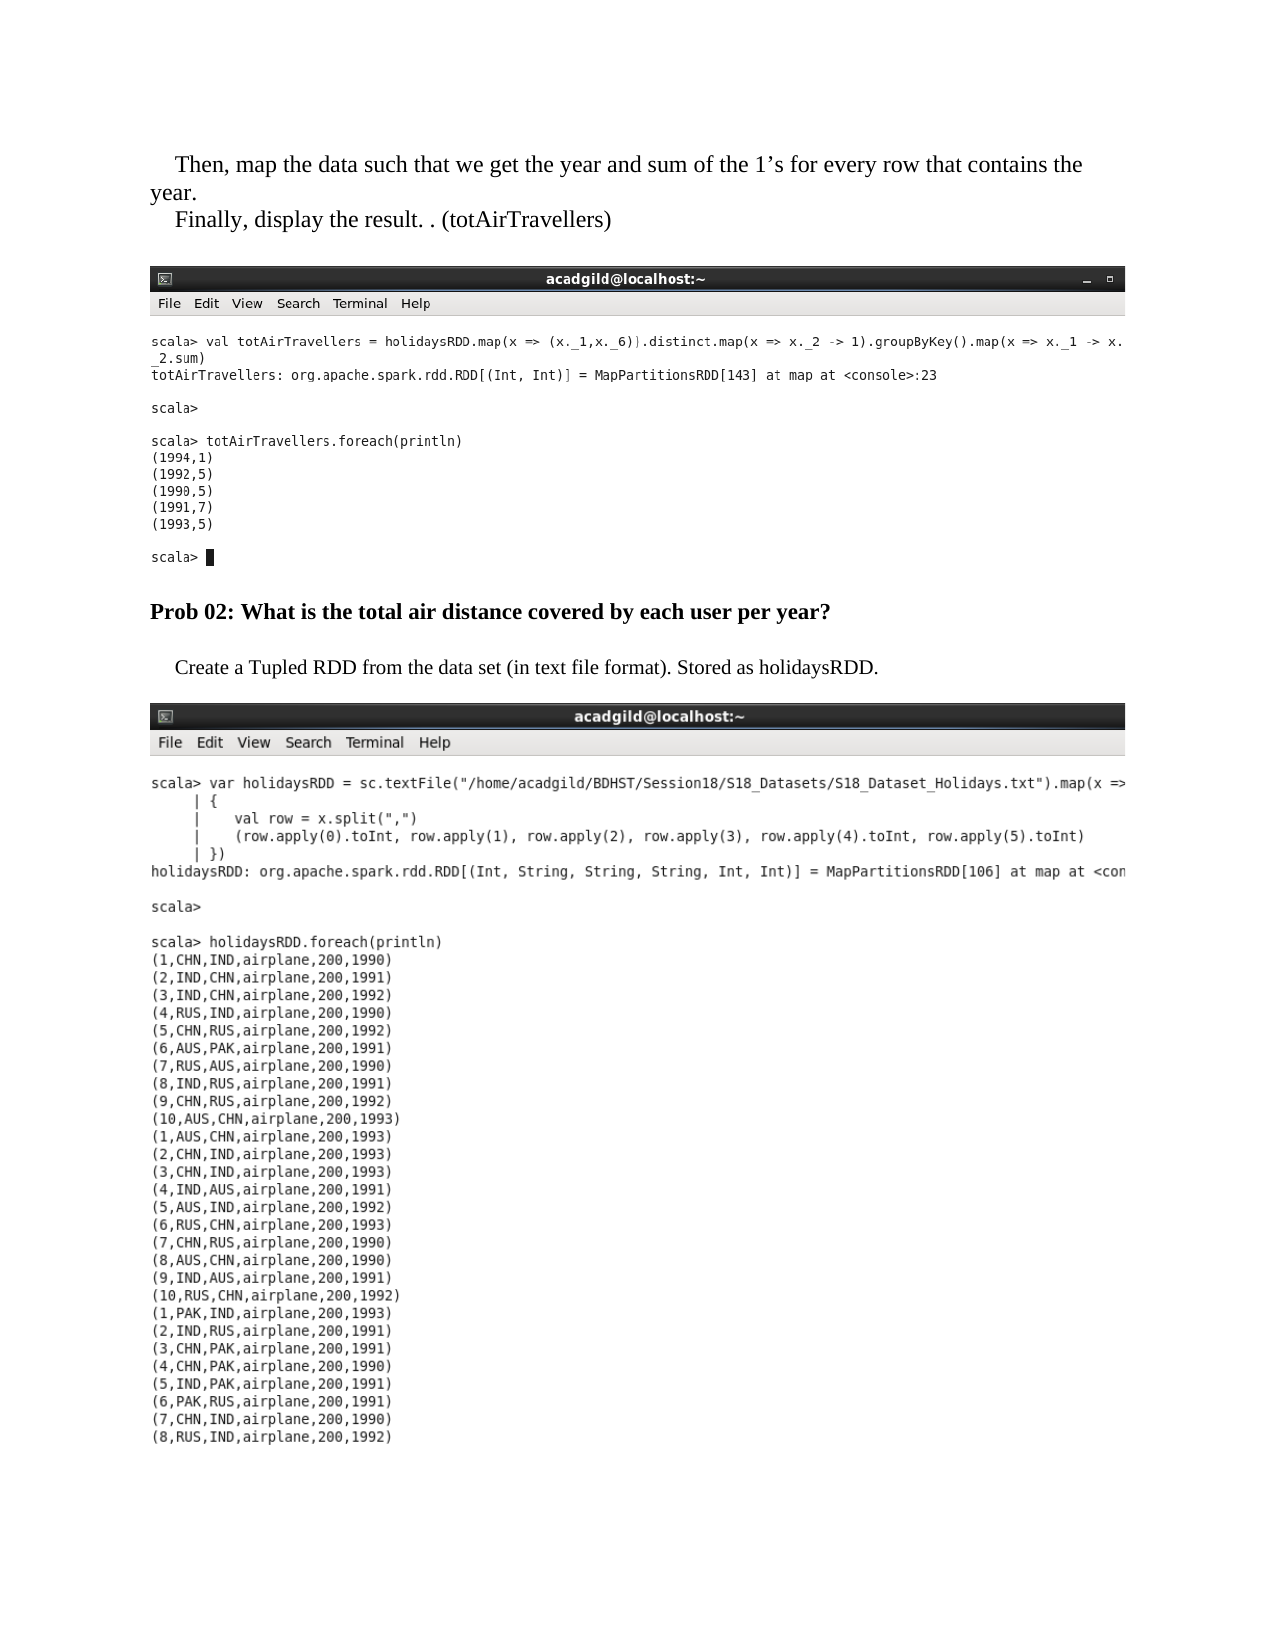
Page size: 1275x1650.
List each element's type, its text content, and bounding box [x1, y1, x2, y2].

text  Create a Tupled RDD from the data set (in text file format). Stored as holidaysRDD. [150, 652, 1125, 679]
text  Then, map the data such that we get the year and sum of the 1’s for every row that contains the year. [150, 150, 1125, 205]
text  Finally, display the result. . (totAirTravellers) [150, 205, 1125, 233]
text Prob 02: What is the total air distance covered by each user per year? [150, 598, 1125, 624]
